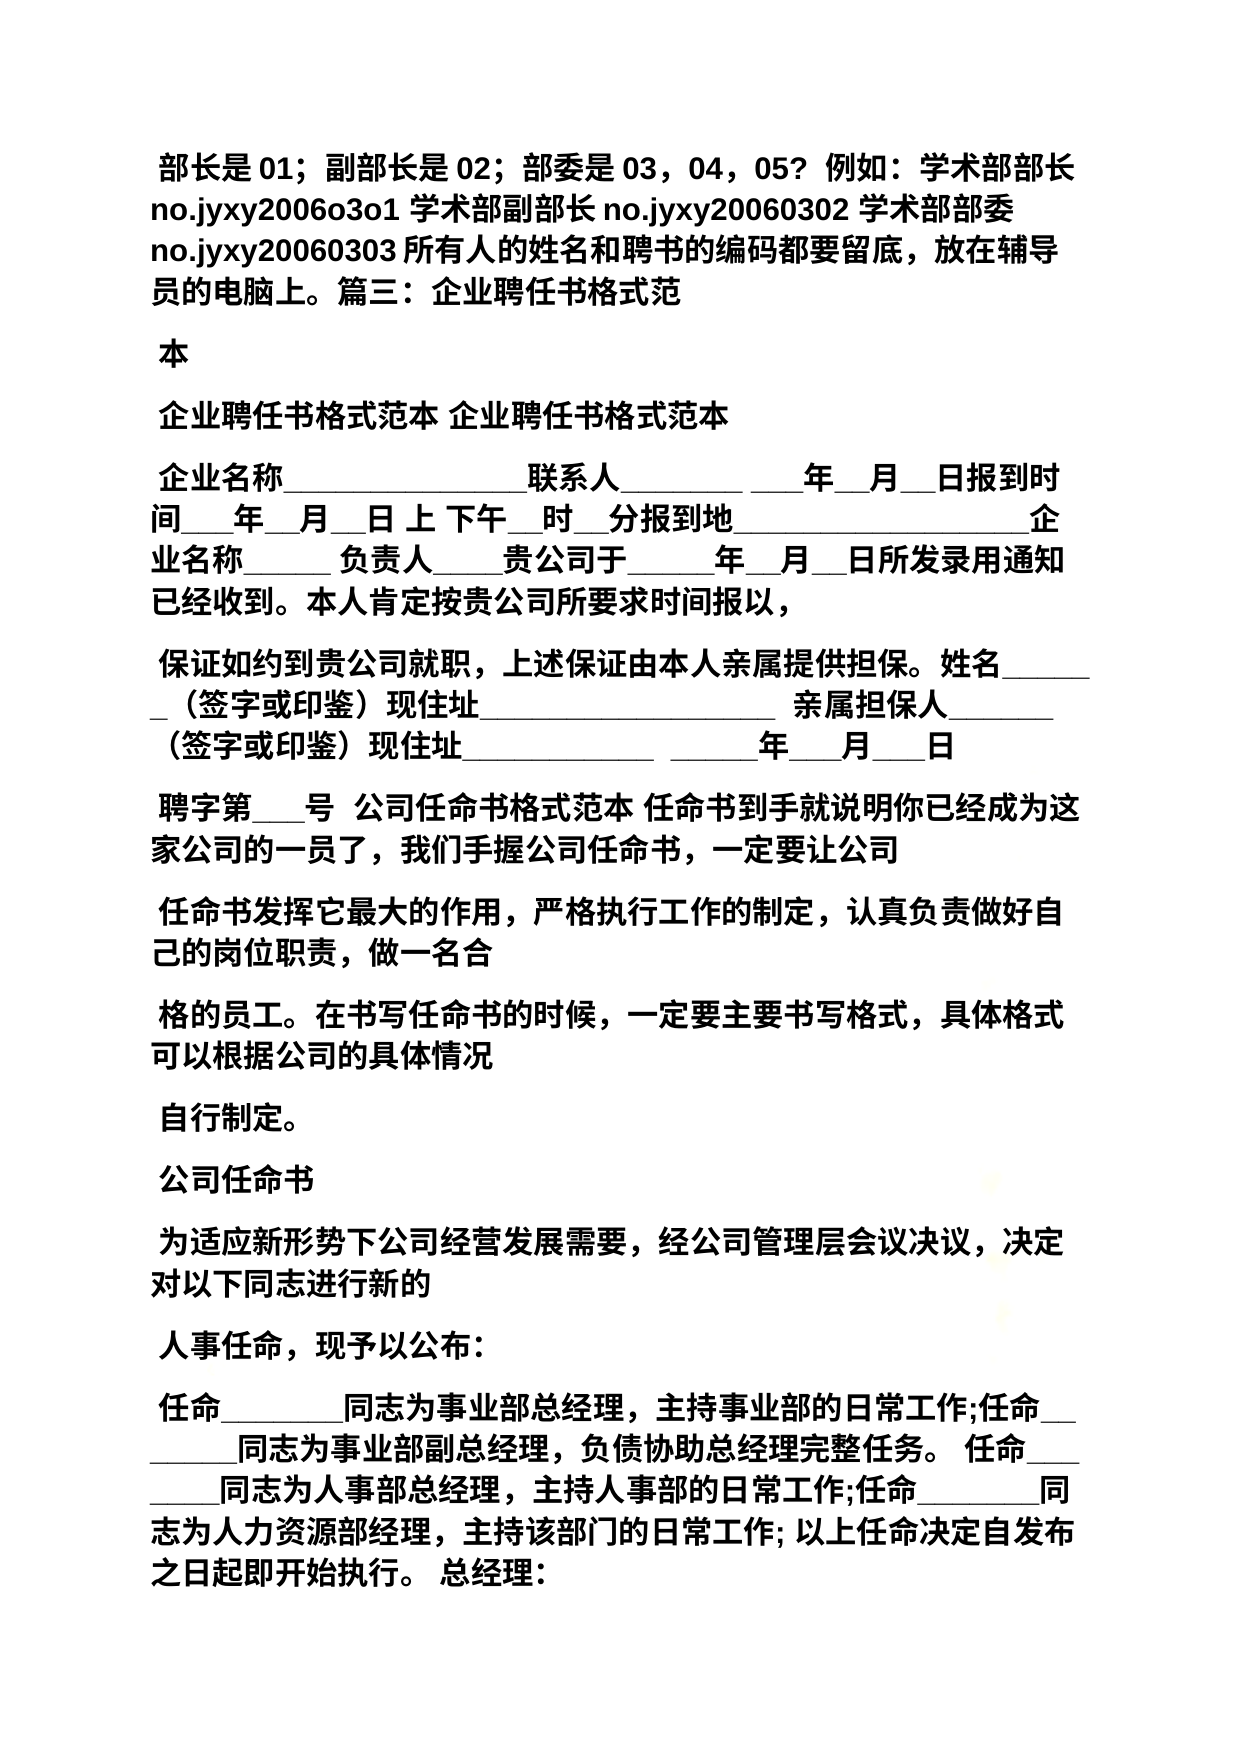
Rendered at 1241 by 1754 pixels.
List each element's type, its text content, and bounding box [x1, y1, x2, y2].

text 任命_______同志为事业部总经理，主持事业部的日常工作;任命_______同志为事业部副总经理，负债协助总经理完整任务。 任命_______同志为人事部总经理，主持人事部的日常工作;任命_______同志为人力资源部经理，主持该部门的日常工作; 以上任命决定自发布之日起即开始执行。 总经理： [150, 1390, 1090, 1591]
text 企业聘任书格式范本 企业聘任书格式范本 [150, 398, 1090, 434]
text 部长是01；副部长是02；部委是03，04，05? 例如：学术部部长 no.jyxy2006o3o1 学术部副部长no.jyxy20060302 学术部部委no.jyxy20060303所有人的姓名和聘书的编码都要留底，放在辅导员的电脑上。篇三：企业聘任书格式范 [150, 150, 1090, 310]
text 本 [150, 336, 1090, 372]
text 自行制定。 [150, 1100, 1090, 1136]
text 人事任命，现予以公布： [150, 1328, 1090, 1364]
text 聘字第___号 公司任命书格式范本 任命书到手就说明你已经成为这家公司的一员了，我们手握公司任命书，一定要让公司 [150, 790, 1090, 868]
text 任命书发挥它最大的作用，严格执行工作的制定，认真负责做好自己的岗位职责，做一名合 [150, 894, 1090, 971]
text 为适应新形势下公司经营发展需要，经公司管理层会议决议，决定对以下同志进行新的 [150, 1224, 1090, 1302]
text 保证如约到贵公司就职，上述保证由本人亲属提供担保。姓名______（签字或印鉴）现住址_________________ 亲属担保人______（签字或印鉴）现住址___________ _____年___月___日 [150, 646, 1090, 764]
text 格的员工。在书写任命书的时候，一定要主要书写格式，具体格式可以根据公司的具体情况 [150, 997, 1090, 1074]
text 公司任命书 [150, 1162, 1090, 1198]
text 企业名称______________联系人_______ ___年__月__日报到时间___年__月__日 上 下午__时__分报到地_________________企业名称_____ 负责人____贵公司于_____年__月__日所发录用通知已经收到。本人肯定按贵公司所要求时间报以， [150, 460, 1090, 620]
